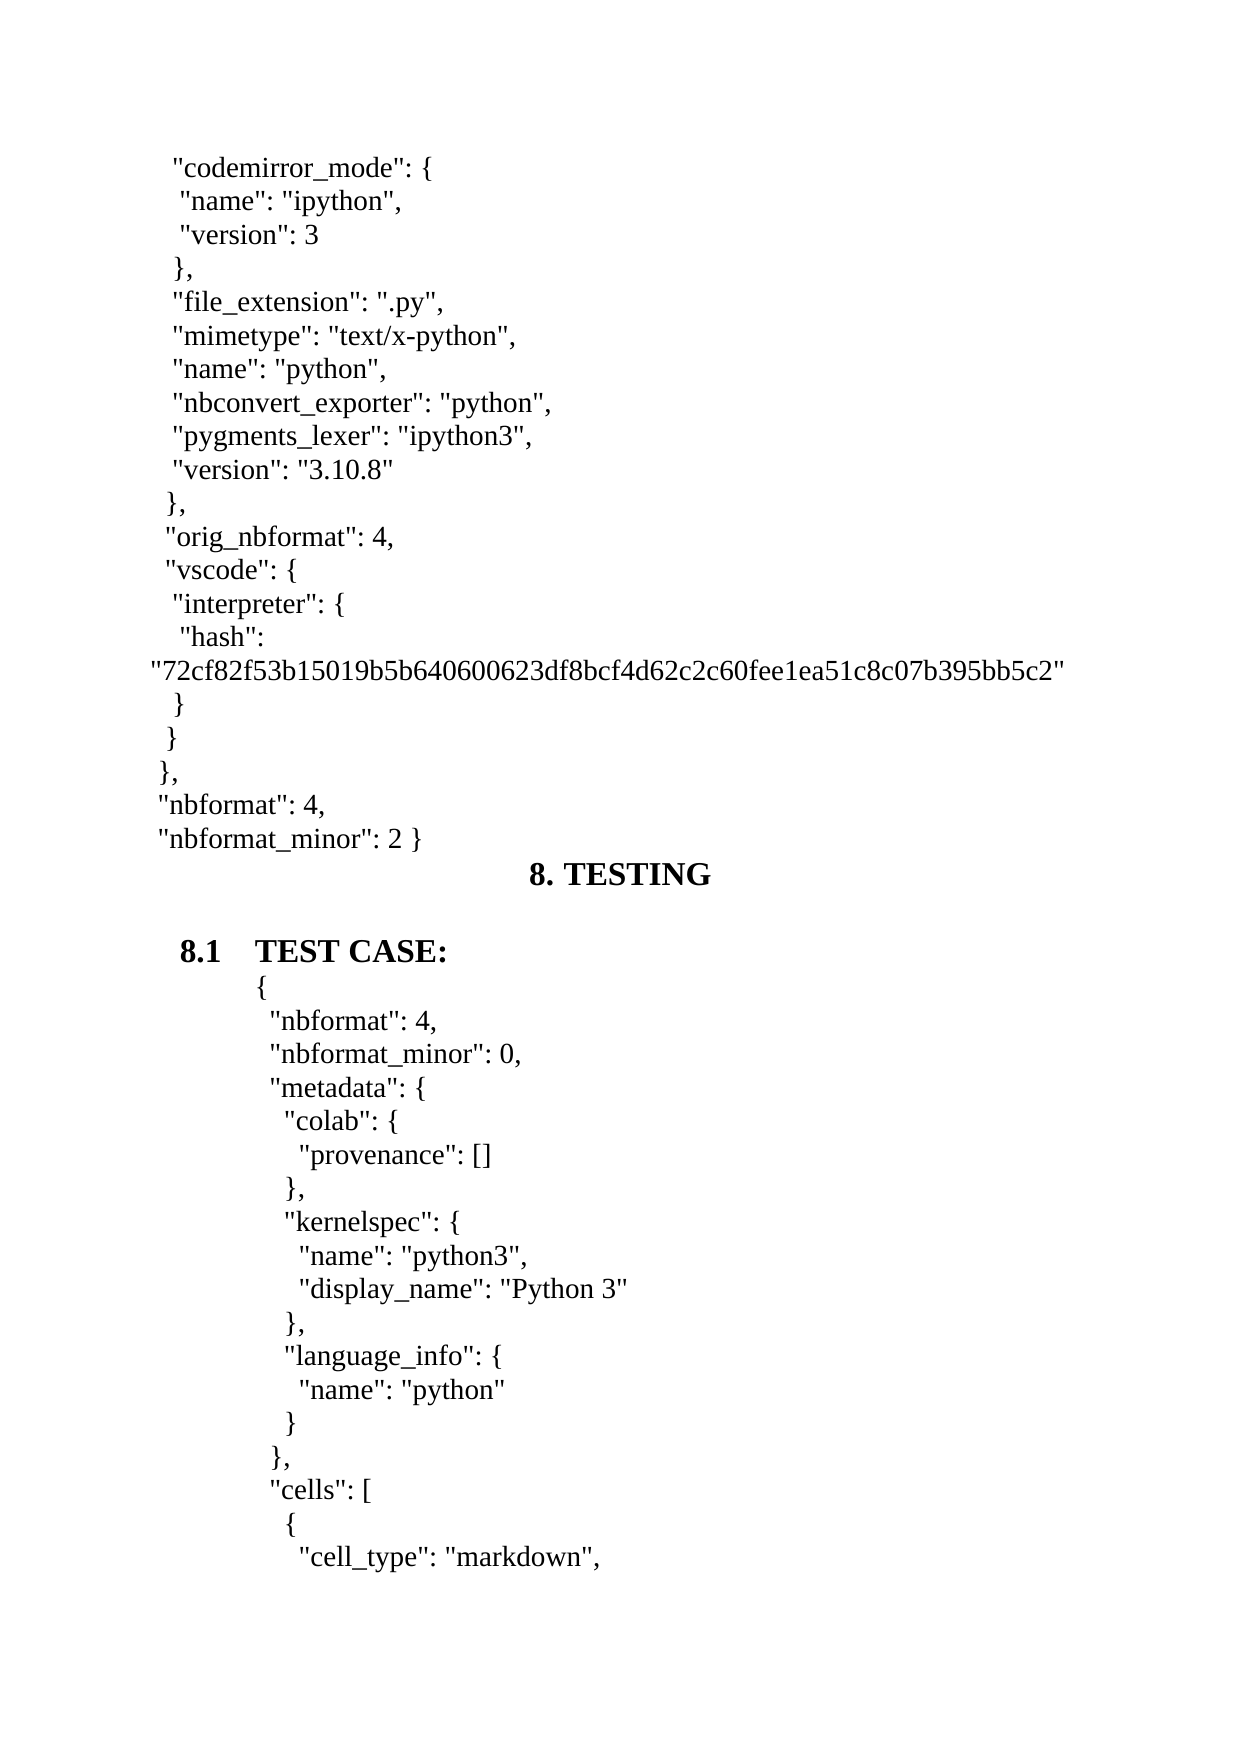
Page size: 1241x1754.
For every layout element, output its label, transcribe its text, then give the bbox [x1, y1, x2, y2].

text "nbformat": 4, [150, 787, 1090, 821]
list "nbformat": 4, [254, 1003, 1090, 1036]
list { [254, 1506, 1090, 1539]
list }, [254, 1305, 1090, 1338]
list "name": "python3", [254, 1238, 1090, 1271]
text "name": "python", [150, 351, 1090, 385]
text "orig_nbformat": 4, [150, 519, 1090, 552]
list TEST CASE: [179, 931, 1090, 969]
list "name": "python" [254, 1372, 1090, 1405]
list "nbformat_minor": 0, [254, 1036, 1090, 1070]
text "vscode": { [150, 552, 1090, 586]
text } [150, 687, 1090, 720]
text "hash": "72cf82f53b15019b5b640600623df8bcf4d62c2c60fee1ea51c8c07b395bb5c2" [150, 619, 1090, 687]
list "display_name": "Python 3" [254, 1271, 1090, 1305]
list } [254, 1405, 1090, 1439]
text }, [150, 485, 1090, 519]
list }, [254, 1171, 1090, 1204]
text "pygments_lexer": "ipython3", [150, 418, 1090, 452]
text 8. TESTING [150, 854, 1090, 893]
text "mimetype": "text/x-python", [150, 318, 1090, 351]
text "name": "ipython", [150, 183, 1090, 217]
list "cell_type": "markdown", [254, 1539, 1090, 1573]
text "file_extension": ".py", [150, 284, 1090, 318]
text "version": 3 [150, 217, 1090, 251]
list "provenance": [] [254, 1137, 1090, 1171]
text } [150, 720, 1090, 754]
list "language_info": { [254, 1338, 1090, 1372]
list "metadata": { [254, 1070, 1090, 1103]
list "kernelspec": { [254, 1204, 1090, 1238]
list }, [254, 1439, 1090, 1472]
text "nbconvert_exporter": "python", [150, 385, 1090, 418]
list "colab": { [254, 1103, 1090, 1137]
text }, [150, 754, 1090, 787]
list { [254, 969, 1090, 1003]
text "nbformat_minor": 2 } [150, 821, 1090, 854]
list "cells": [ [254, 1472, 1090, 1506]
text "version": "3.10.8" [150, 452, 1090, 485]
text }, [150, 251, 1090, 284]
text "interpreter": { [150, 586, 1090, 619]
text "codemirror_mode": { [150, 150, 1090, 183]
